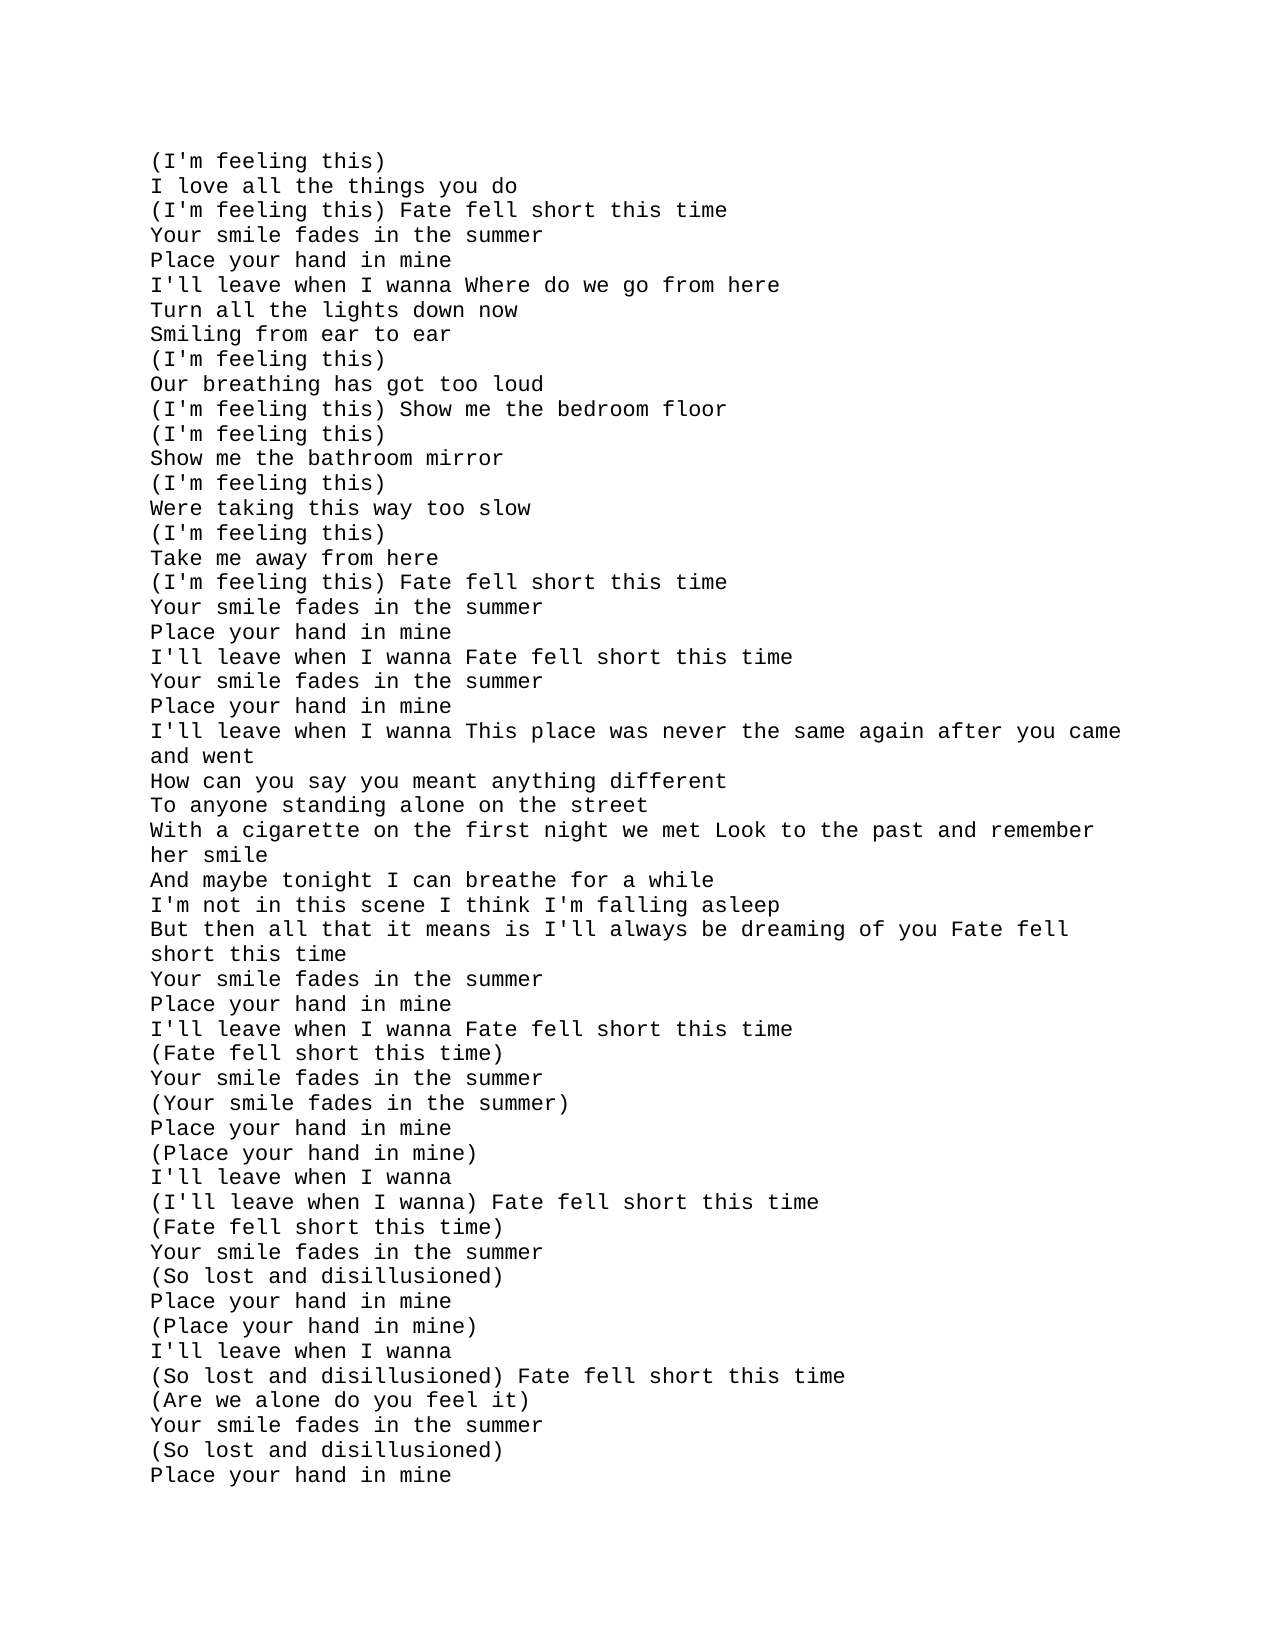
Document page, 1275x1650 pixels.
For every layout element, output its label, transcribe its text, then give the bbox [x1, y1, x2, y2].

text Show me the bathroom mirror [150, 447, 1125, 472]
text (I'm feeling this) Show me the bedroom floor [150, 398, 1125, 423]
text I'll leave when I wanna Fate fell short this time [150, 646, 1125, 671]
text (I'm feeling this) [150, 423, 1125, 447]
text Our breathing has got too loud [150, 373, 1125, 398]
text Place your hand in mine [150, 249, 1125, 274]
text (I'm feeling this) [150, 348, 1125, 373]
text (Your smile fades in the summer) [150, 1092, 1125, 1117]
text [150, 1365, 1125, 1389]
text Place your hand in mine [150, 993, 1125, 1018]
text I love all the things you do [150, 175, 1125, 199]
text (Are we alone do you feel it) [150, 1389, 1125, 1414]
text I'll leave when I wanna This place was never the same again after you came and went [150, 720, 1125, 770]
text Place your hand in mine [150, 621, 1125, 646]
text Were taking this way too slow [150, 497, 1125, 522]
text Your smile fades in the summer [150, 1414, 1125, 1439]
text Your smile fades in the summer [150, 671, 1125, 695]
text Place your hand in mine [150, 1464, 1125, 1489]
text I'll leave when I wanna Fate fell short this time [150, 1018, 1125, 1042]
text How can you say you meant anything different [150, 770, 1125, 794]
text (I'm feeling this) Fate fell short this time [150, 199, 1125, 224]
text To anyone standing alone on the street [150, 794, 1125, 819]
text (I'm feeling this) [150, 472, 1125, 497]
text Turn all the lights down now [150, 299, 1125, 323]
text (I'm feeling this) Fate fell short this time [150, 571, 1125, 596]
text I'll leave when I wanna [150, 1166, 1125, 1191]
text And maybe tonight I can breathe for a while [150, 869, 1125, 894]
text I'll leave when I wanna [150, 1340, 1125, 1365]
text Your smile fades in the summer [150, 968, 1125, 993]
text (Fate fell short this time) [150, 1042, 1125, 1067]
text With a cigarette on the first night we met Look to the past and remember her smile [150, 819, 1125, 869]
text Your smile fades in the summer [150, 1067, 1125, 1092]
text (I'm feeling this) [150, 522, 1125, 547]
text (So lost and disillusioned) [150, 1266, 1125, 1290]
text (Fate fell short this time) [150, 1216, 1125, 1241]
text I'm not in this scene I think I'm falling asleep [150, 894, 1125, 918]
text But then all that it means is I'll always be dreaming of you Fate fell short this time [150, 918, 1125, 968]
text Place your hand in mine [150, 1117, 1125, 1142]
text Smiling from ear to ear [150, 323, 1125, 348]
text Place your hand in mine [150, 695, 1125, 720]
text Your smile fades in the summer [150, 224, 1125, 249]
text Your smile fades in the summer [150, 1241, 1125, 1266]
text Take me away from here [150, 547, 1125, 571]
text I'll leave when I wanna Where do we go from here [150, 274, 1125, 299]
text (Place your hand in mine) [150, 1142, 1125, 1166]
text Your smile fades in the summer [150, 596, 1125, 621]
text (I'll leave when I wanna) Fate fell short this time [150, 1191, 1125, 1216]
text (Place your hand in mine) [150, 1315, 1125, 1340]
text (I'm feeling this) [150, 150, 1125, 175]
text Place your hand in mine [150, 1290, 1125, 1315]
text (So lost and disillusioned) [150, 1439, 1125, 1464]
